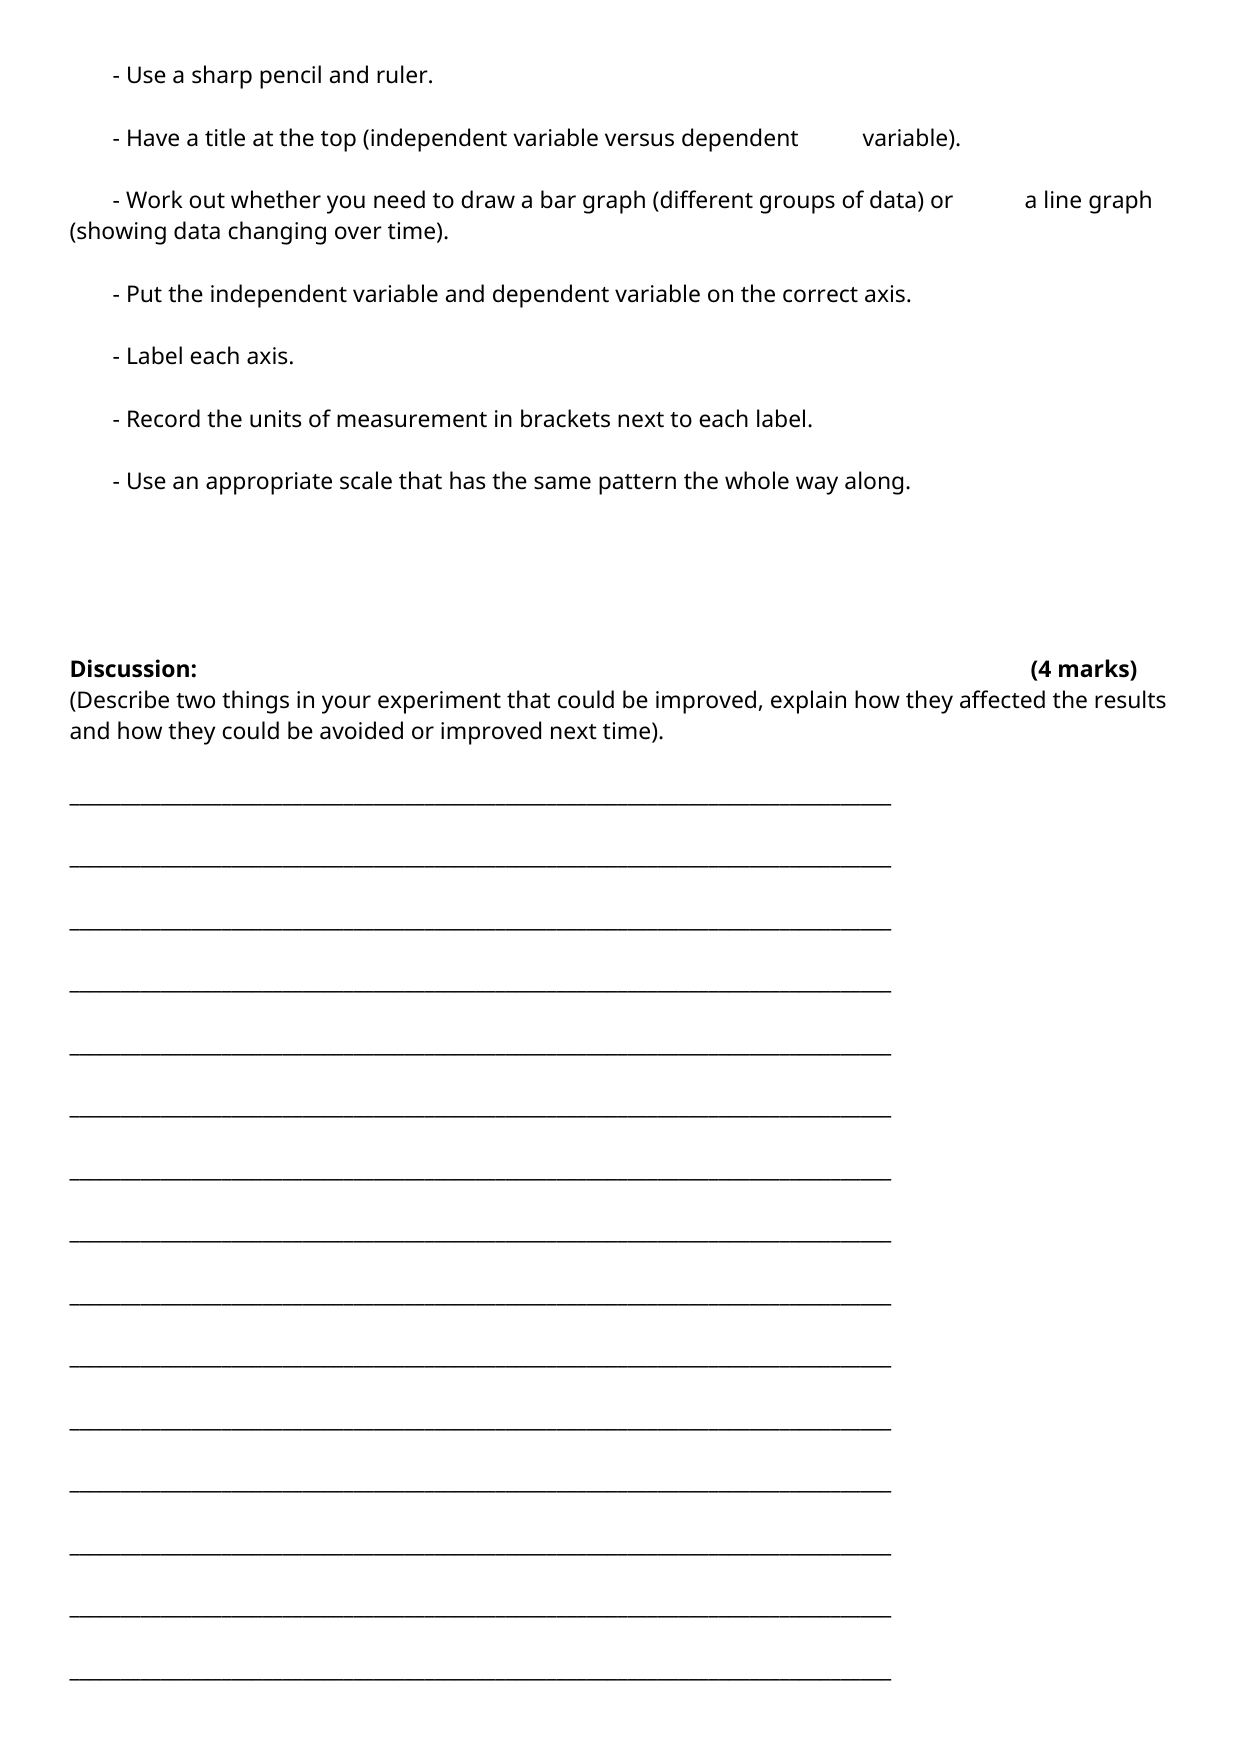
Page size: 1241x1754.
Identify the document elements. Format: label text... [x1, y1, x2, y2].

text _________________________________________________________________________________ [69, 1215, 1192, 1247]
text Discussion: (4 marks) [69, 653, 1192, 684]
text _________________________________________________________________________________ [69, 1465, 1192, 1497]
text _________________________________________________________________________________ [69, 965, 1192, 997]
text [69, 1653, 1192, 1684]
text - Have a title at the top (independent variable versus dependent variable). [69, 122, 1192, 153]
text _________________________________________________________________________________ [69, 1278, 1192, 1309]
text _________________________________________________________________________________ [69, 1153, 1192, 1184]
text _________________________________________________________________________________ [69, 1403, 1192, 1434]
text _________________________________________________________________________________ [69, 778, 1192, 809]
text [69, 1590, 1192, 1622]
text _________________________________________________________________________________ [69, 1028, 1192, 1059]
text - Work out whether you need to draw a bar graph (different groups of data) or a line graph (showing data changing over time). [69, 184, 1192, 247]
text _________________________________________________________________________________ [69, 903, 1192, 934]
text - Put the independent variable and dependent variable on the correct axis. [69, 278, 1192, 309]
text - Label each axis. [69, 340, 1192, 372]
text - Record the units of measurement in brackets next to each label. [69, 403, 1192, 434]
text (Describe two things in your experiment that could be improved, explain how they affected the results and how they could be avoided or improved next time). [69, 684, 1192, 778]
text - Use an appropriate scale that has the same pattern the whole way along. [69, 465, 1192, 497]
text _________________________________________________________________________________ [69, 840, 1192, 872]
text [69, 1528, 1192, 1559]
text _________________________________________________________________________________ [69, 1090, 1192, 1122]
text _________________________________________________________________________________ [69, 1340, 1192, 1372]
text - Use a sharp pencil and ruler. [69, 59, 1192, 90]
